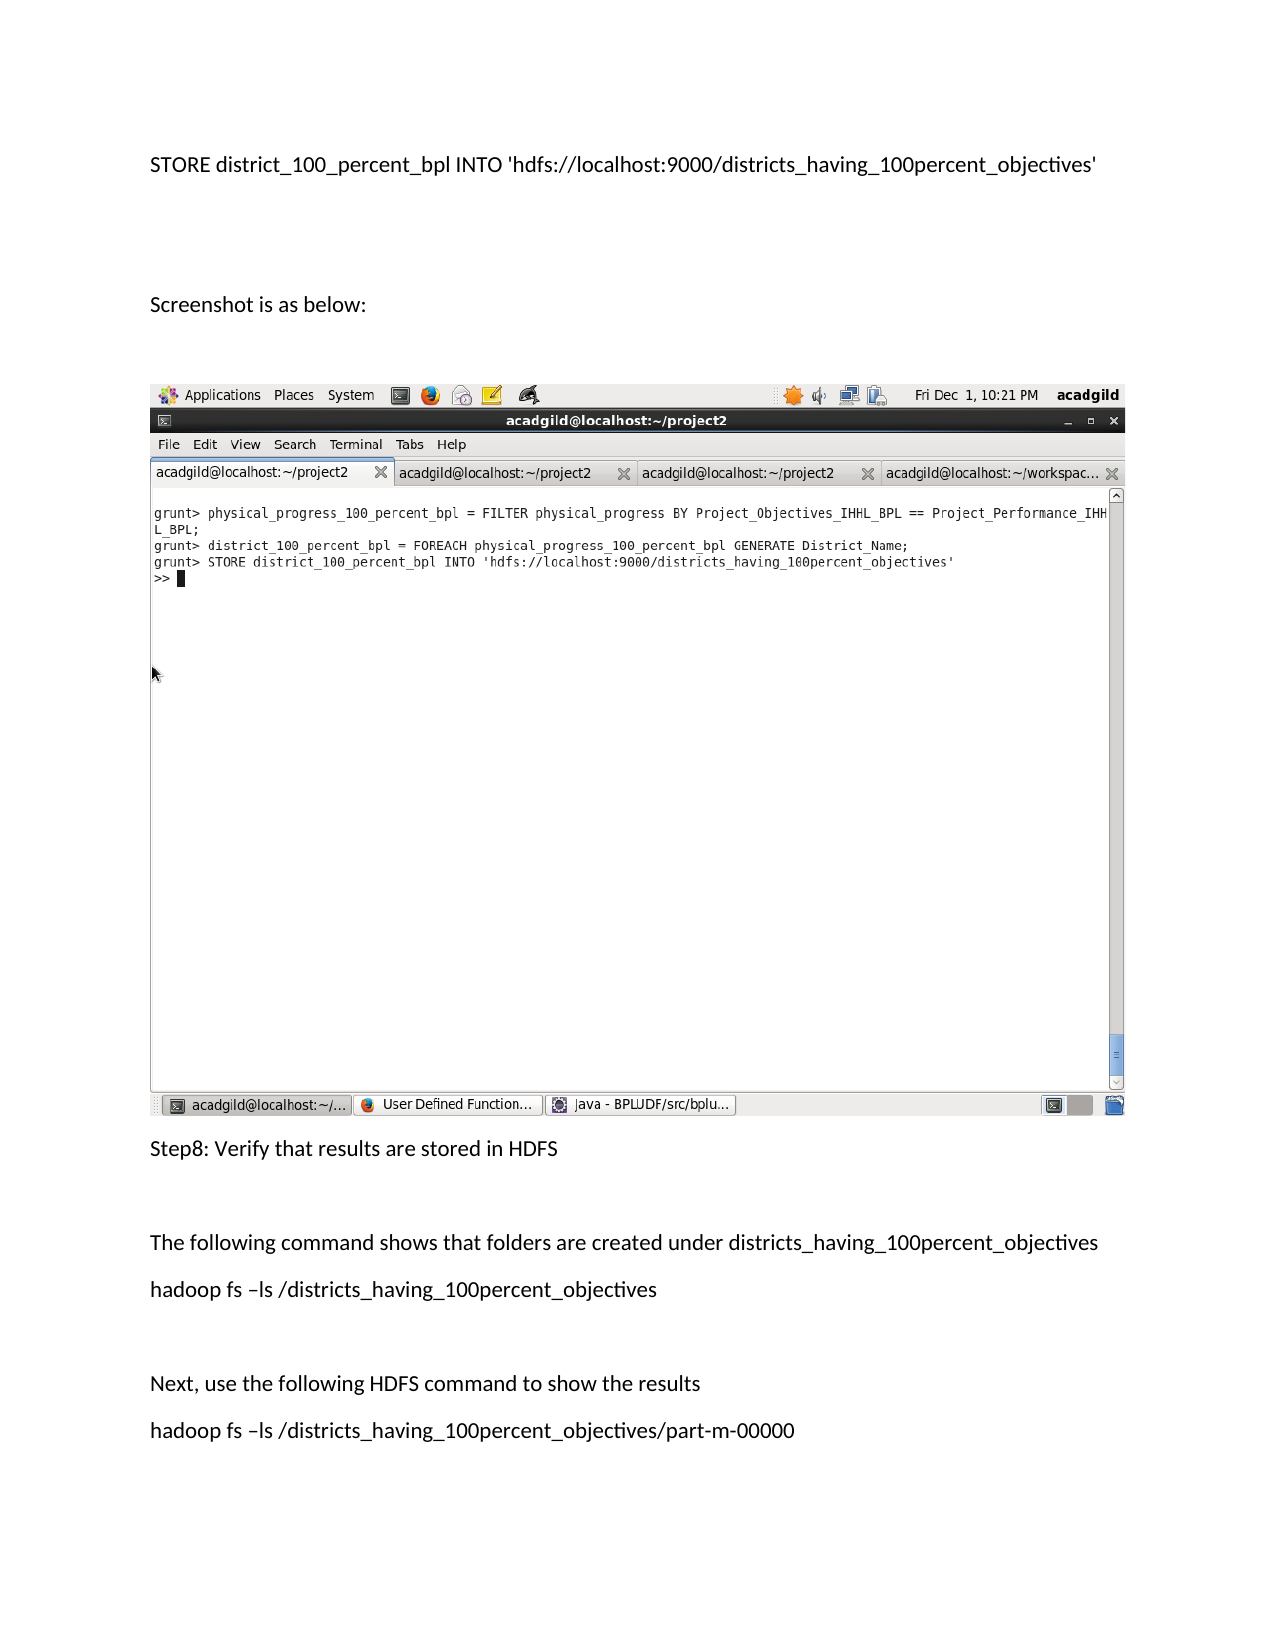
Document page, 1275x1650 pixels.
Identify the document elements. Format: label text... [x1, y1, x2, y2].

text The following command shows that folders are created under districts_having_100percent_objectives [150, 1228, 1125, 1256]
text Step8: Verify that results are stored in HDFS [150, 1134, 1125, 1162]
text STORE district_100_percent_bpl INTO 'hdfs://localhost:9000/districts_having_100percent_objectives' [150, 150, 1125, 178]
text Next, use the following HDFS command to show the results [150, 1369, 1125, 1397]
picture [150, 384, 1125, 1116]
text hadoop fs –ls /districts_having_100percent_objectives [150, 1275, 1125, 1303]
text hadoop fs –ls /districts_having_100percent_objectives/part-m-00000 [150, 1416, 1125, 1444]
text Screenshot is as below: [150, 291, 1125, 319]
